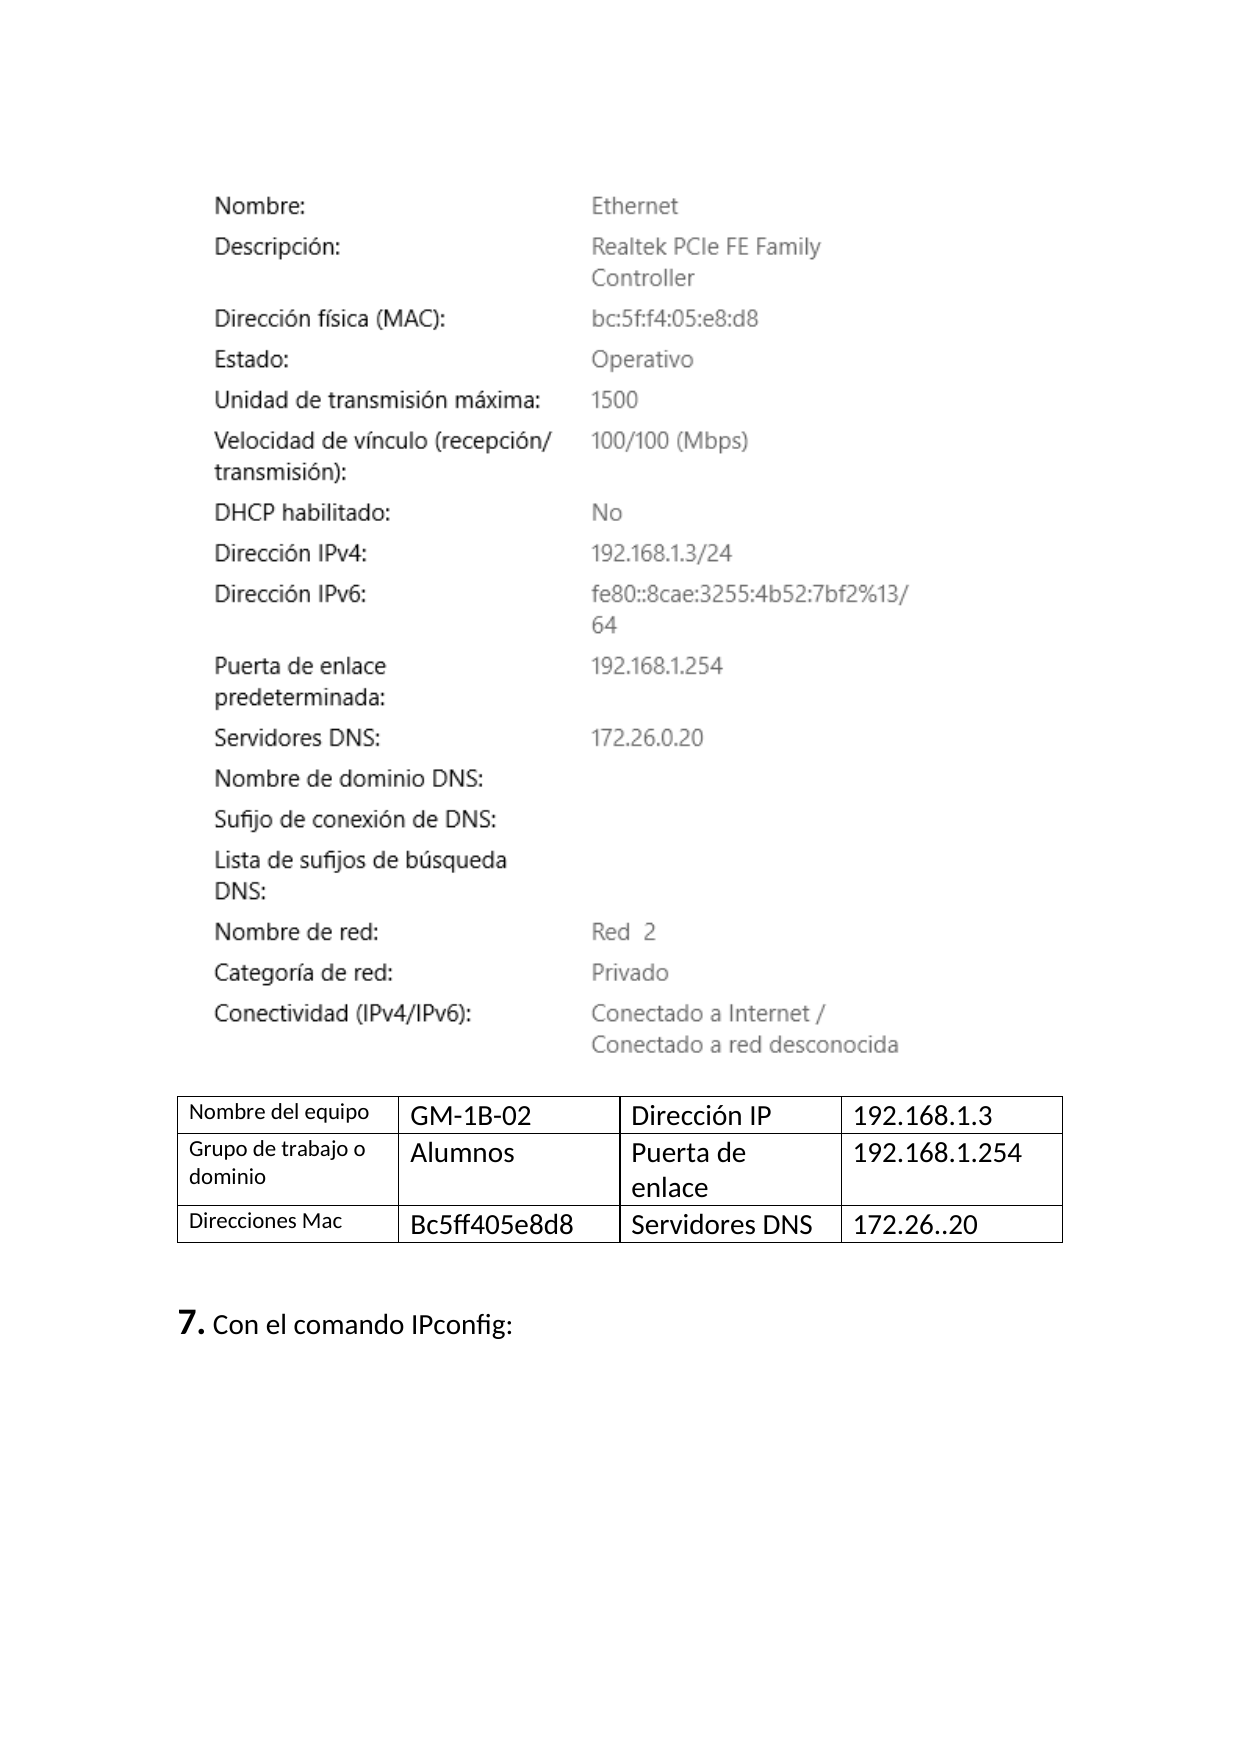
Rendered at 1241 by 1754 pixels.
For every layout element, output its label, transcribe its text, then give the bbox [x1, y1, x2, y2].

table_cell Puerta de enlace [621, 1134, 841, 1205]
table_header GM-1B-02 [399, 1097, 619, 1133]
table_cell 172.26..20 [842, 1206, 1062, 1242]
table_cell Direcciones Mac [178, 1206, 398, 1242]
table_cell Servidores DNS [621, 1206, 841, 1242]
table_header Nombre del equipo [178, 1097, 398, 1133]
table_header 192.168.1.3 [842, 1097, 1062, 1133]
table_cell Alumnos [399, 1134, 619, 1205]
table_cell 192.168.1.254 [842, 1134, 1062, 1205]
picture [177, 147, 985, 1078]
text 7. Con el comando IPconfig: [177, 1298, 1063, 1344]
table_header Dirección IP [621, 1097, 841, 1133]
table_cell Grupo de trabajo o dominio [178, 1134, 398, 1205]
table_cell Bc5ff405e8d8 [399, 1206, 619, 1242]
